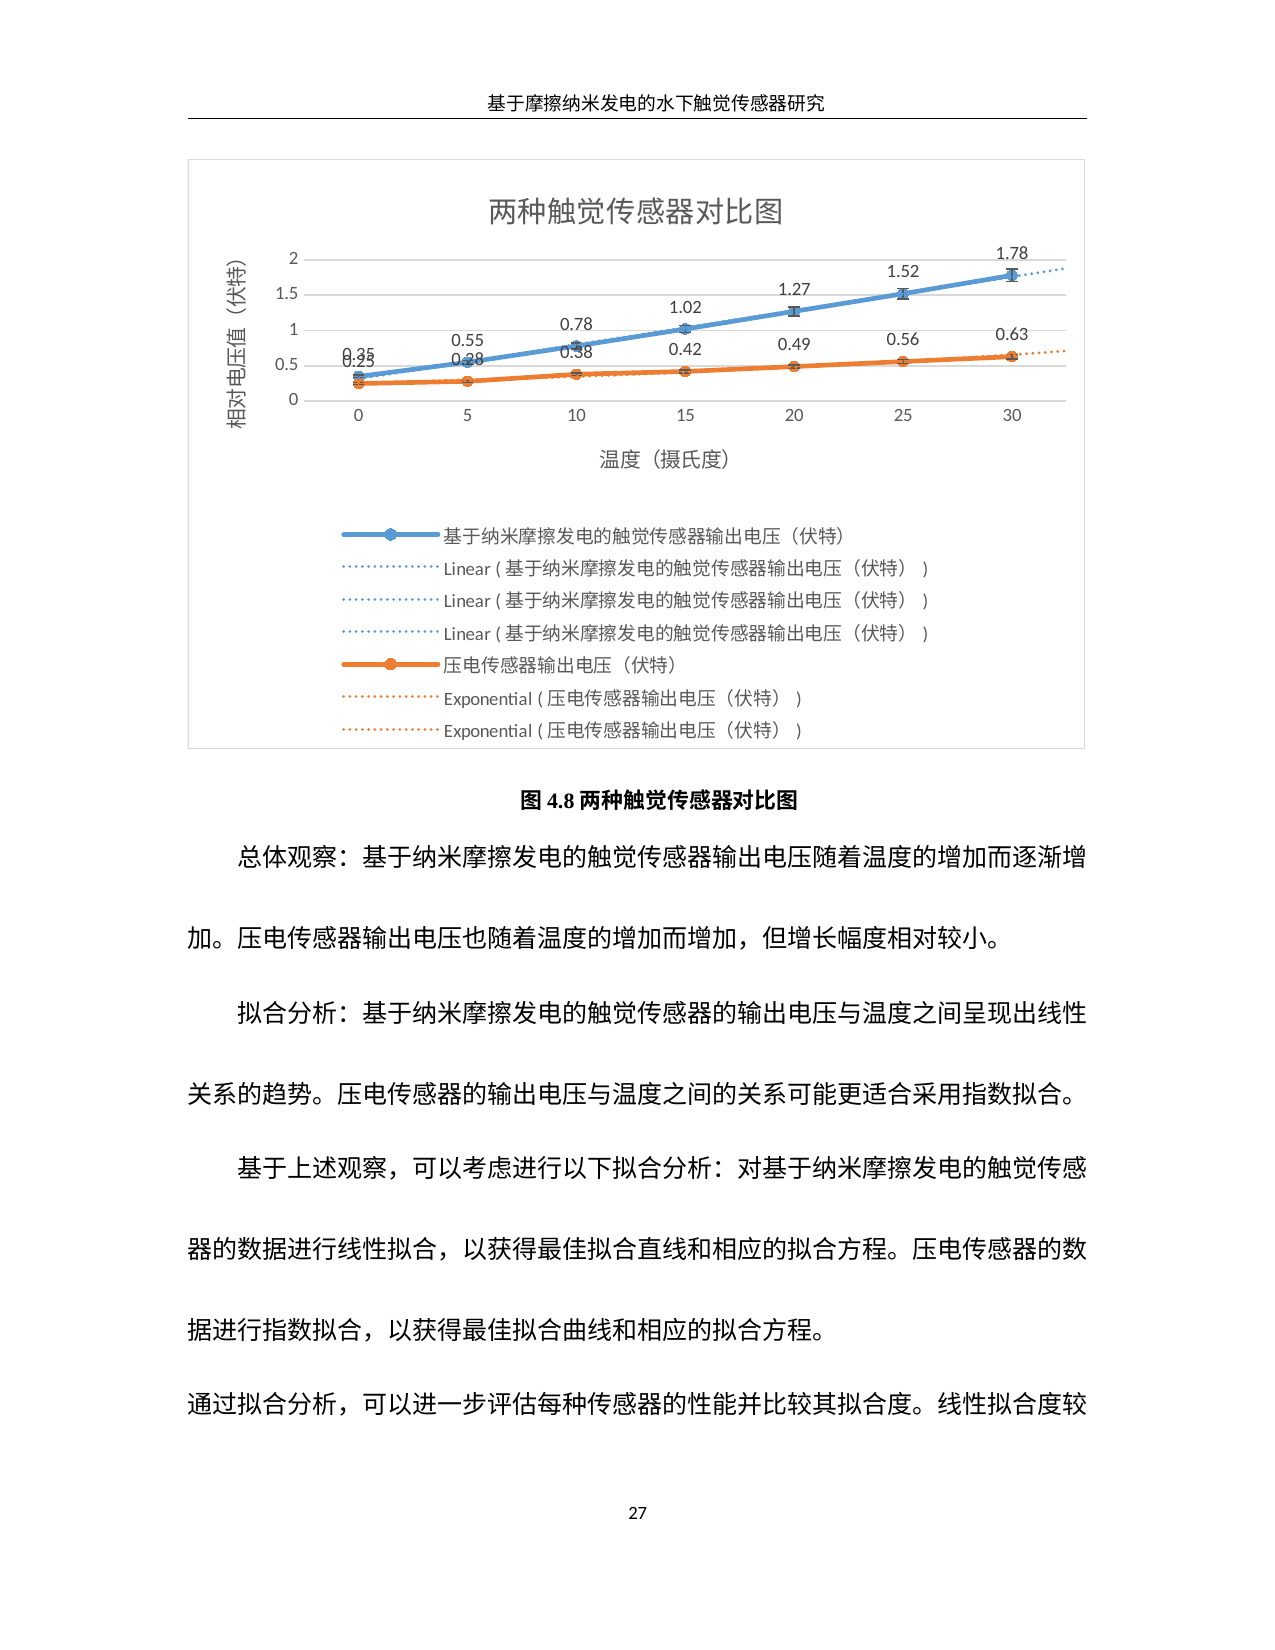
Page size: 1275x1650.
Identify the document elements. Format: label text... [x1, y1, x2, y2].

text 总体观察：基于纳米摩擦发电的触觉传感器输出电压随着温度的增加而逐渐增加。压电传感器输出电压也随着温度的增加而增加，但增长幅度相对较小。 [187, 823, 1087, 969]
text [187, 1371, 1087, 1436]
text 基于上述观察，可以考虑进行以下拟合分析：对基于纳米摩擦发电的触觉传感器的数据进行线性拟合，以获得最佳拟合直线和相应的拟合方程。压电传感器的数据进行指数拟合，以获得最佳拟合曲线和相应的拟合方程。 [187, 1134, 1087, 1361]
text 拟合分析：基于纳米摩擦发电的触觉传感器的输出电压与温度之间呈现出线性关系的趋势。压电传感器的输出电压与温度之间的关系可能更适合采用指数拟合。 [187, 979, 1087, 1125]
text 图4.8 两种触觉传感器对比图 [231, 783, 1087, 815]
